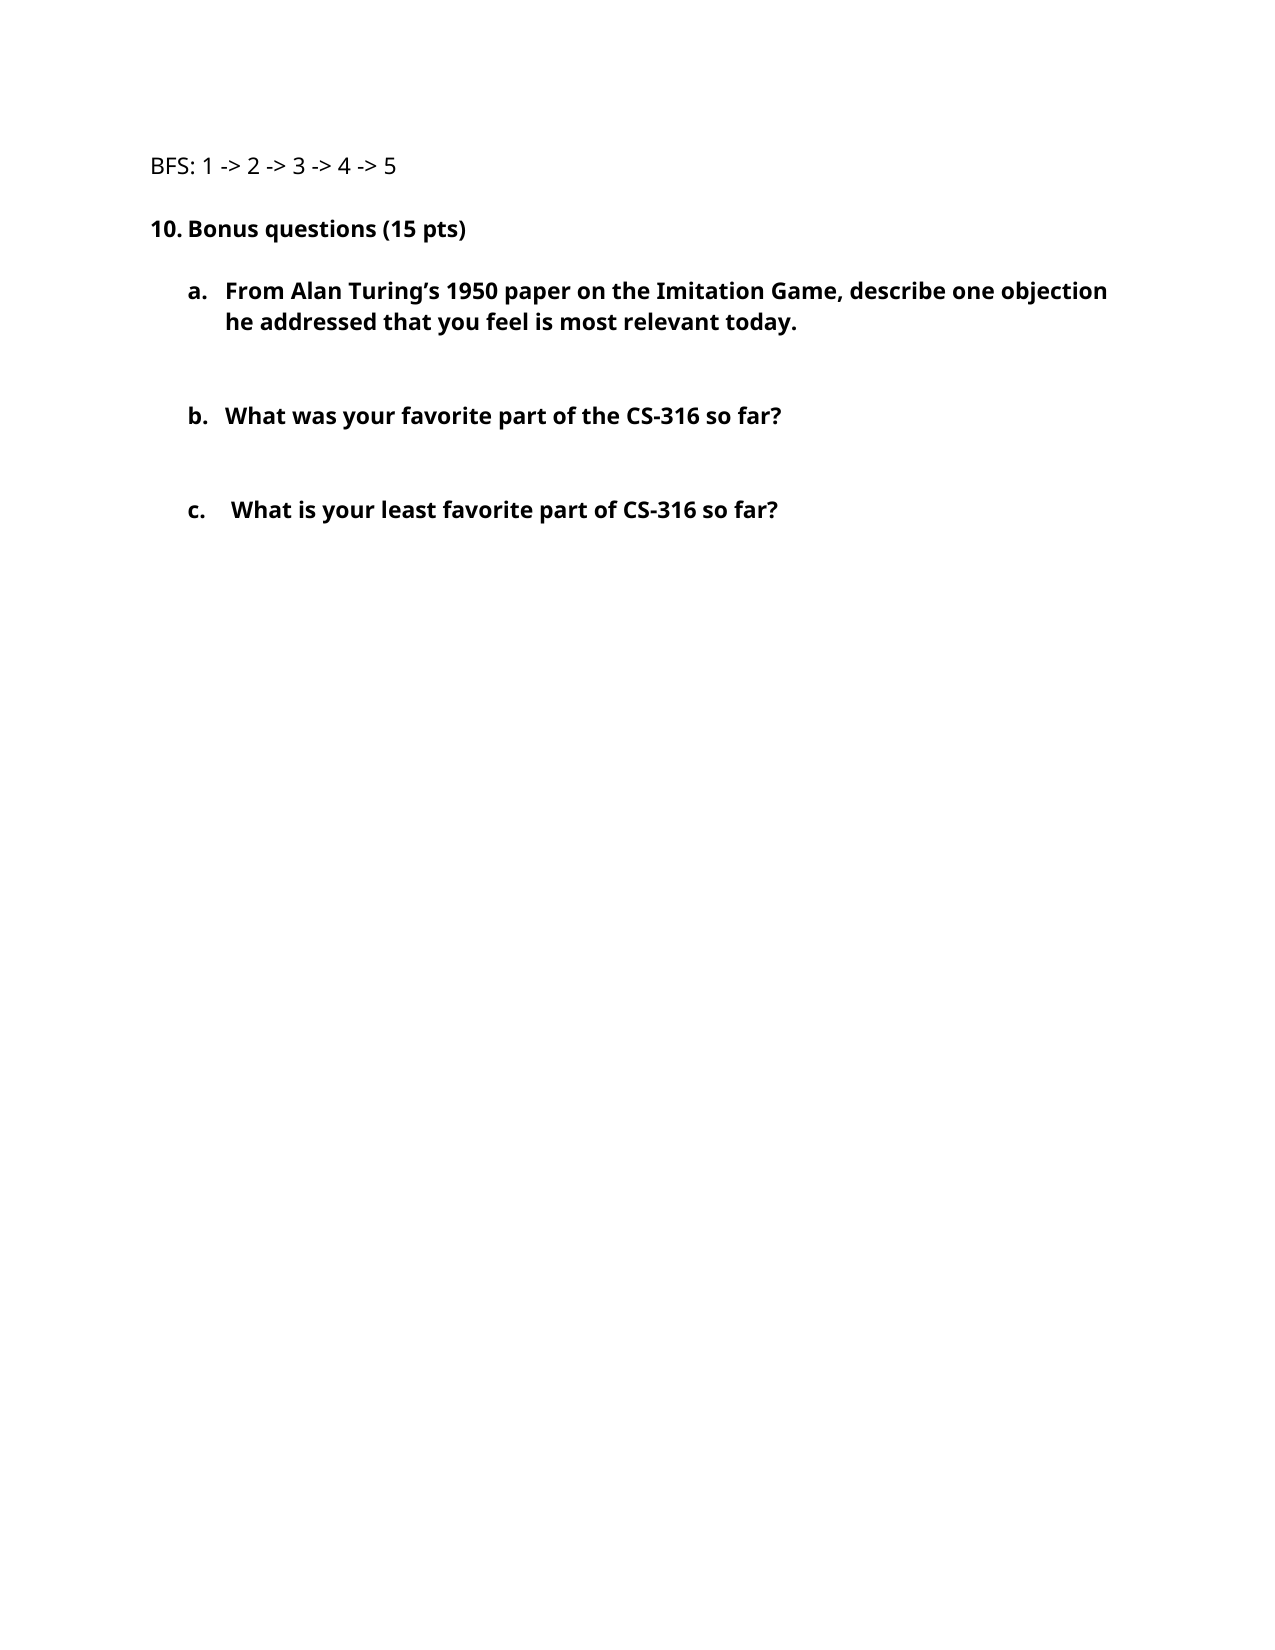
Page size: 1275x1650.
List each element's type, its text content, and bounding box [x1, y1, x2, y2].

text BFS: 1 -> 2 -> 3 -> 4 -> 5 [150, 150, 1125, 181]
list Bonus questions (15 pts) [150, 212, 1125, 244]
list What was your favorite part of the CS-316 so far? [187, 400, 1125, 431]
list What is your least favorite part of CS-316 so far? [187, 494, 1125, 525]
list From Alan Turing’s 1950 paper on the Imitation Game, describe one objection he addressed that you feel is most relevant today. [187, 275, 1125, 337]
